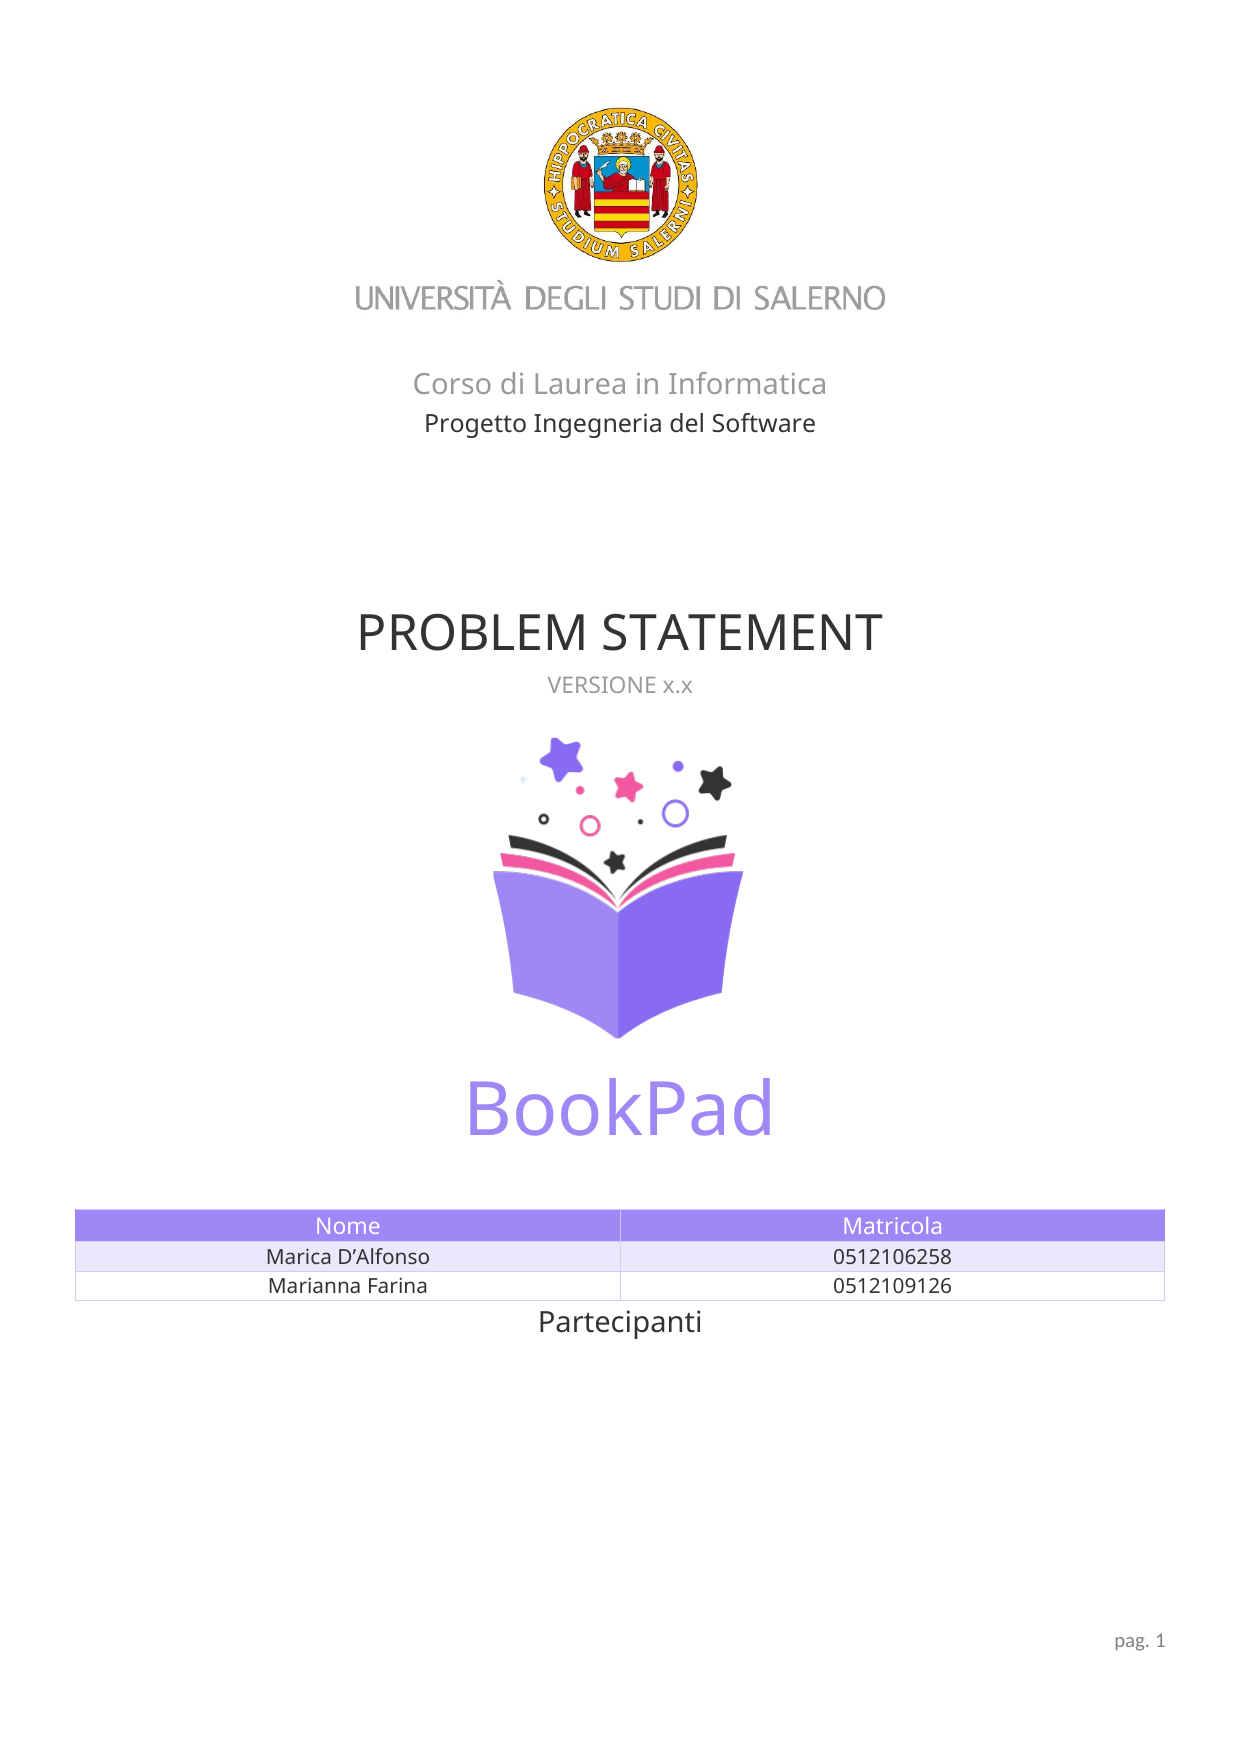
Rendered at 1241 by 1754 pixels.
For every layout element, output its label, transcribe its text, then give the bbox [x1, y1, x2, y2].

picture [492, 737, 748, 1040]
table_cell 0512109126 [621, 1272, 1164, 1300]
table_header Matricola [621, 1210, 1164, 1241]
text PROBLEM STATEMENT [75, 597, 1165, 665]
table_cell 0512106258 [621, 1242, 1164, 1271]
text Partecipanti [75, 1301, 1165, 1341]
table_header Nome [76, 1210, 620, 1241]
text BookPad [75, 1055, 1165, 1157]
table_cell Marianna Farina [76, 1272, 620, 1300]
text VERSIONE x.x [75, 669, 1165, 701]
text Corso di Laurea in Informatica [75, 363, 1165, 403]
text Progetto Ingegneria del Software [75, 405, 1165, 439]
table_cell Marica D’Alfonso [76, 1242, 620, 1271]
